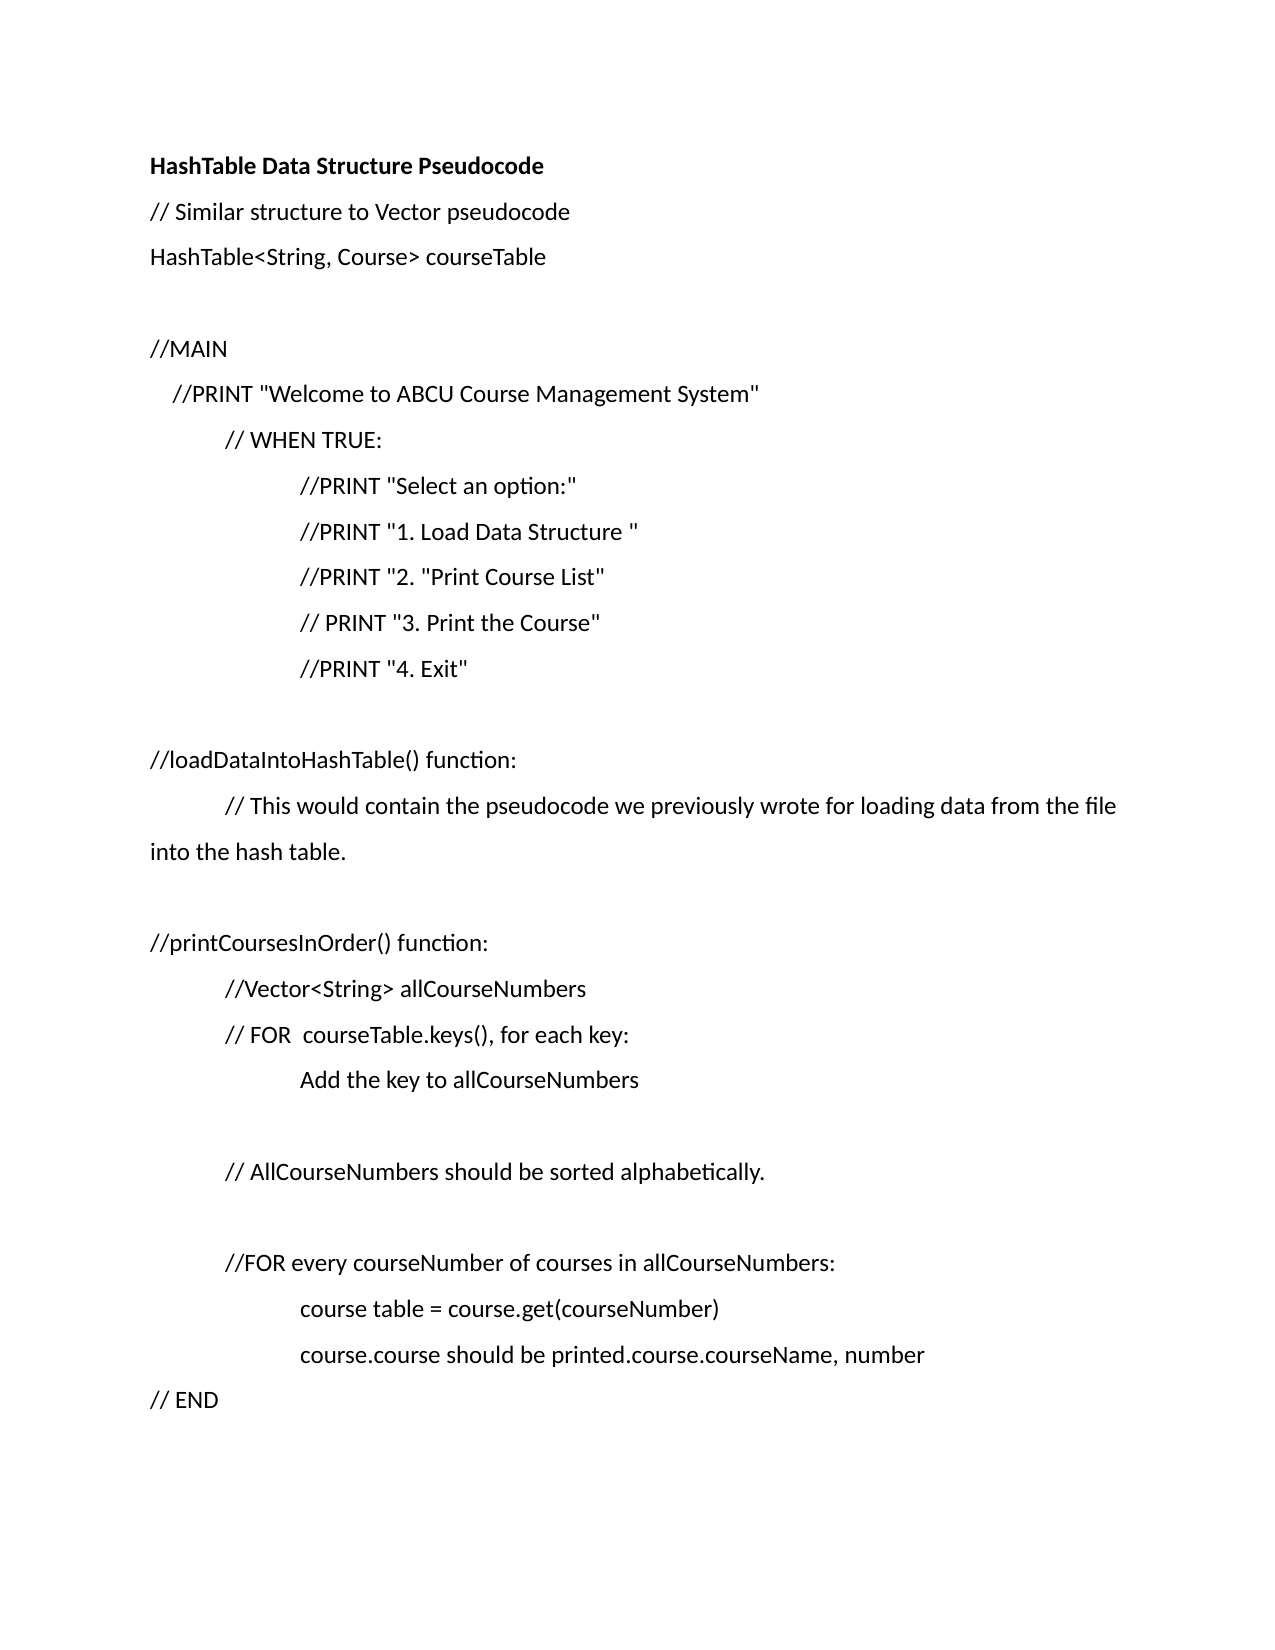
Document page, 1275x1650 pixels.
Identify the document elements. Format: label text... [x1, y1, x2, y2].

text //PRINT "Welcome to ABCU Course Management System" [150, 379, 1125, 409]
text // END [150, 1385, 1125, 1415]
text //loadDataIntoHashTable() function: [150, 744, 1125, 775]
text //PRINT "1. Load Data Structure " [225, 516, 1125, 546]
text //MAIN [150, 333, 1125, 363]
text //PRINT "2. "Print Course List" [225, 562, 1125, 592]
text //printCoursesInOrder() function: [150, 927, 1125, 958]
text //Vector<String> allCourseNumbers [150, 973, 1125, 1004]
text // FOR courseTable.keys(), for each key: [150, 1019, 1125, 1049]
text // This would contain the pseudocode we previously wrote for loading data from the file into the hash table. [150, 790, 1125, 866]
text Add the key to allCourseNumbers [150, 1064, 1125, 1095]
text // Similar structure to Vector pseudocode [150, 196, 1125, 226]
text course table = course.get(courseNumber) [150, 1293, 1125, 1324]
text HashTable<String, Course> courseTable [150, 241, 1125, 272]
text // WHEN TRUE: [150, 424, 1125, 455]
text course.course should be printed.course.courseName, number [150, 1339, 1125, 1369]
text //PRINT "4. Exit" [225, 653, 1125, 683]
text //FOR every courseNumber of courses in allCourseNumbers: [150, 1247, 1125, 1278]
text //PRINT "Select an option:" [150, 470, 1125, 501]
text HashTable Data Structure Pseudocode [150, 150, 1125, 181]
text // AllCourseNumbers should be sorted alphabetically. [150, 1156, 1125, 1187]
text // PRINT "3. Print the Course" [225, 607, 1125, 638]
